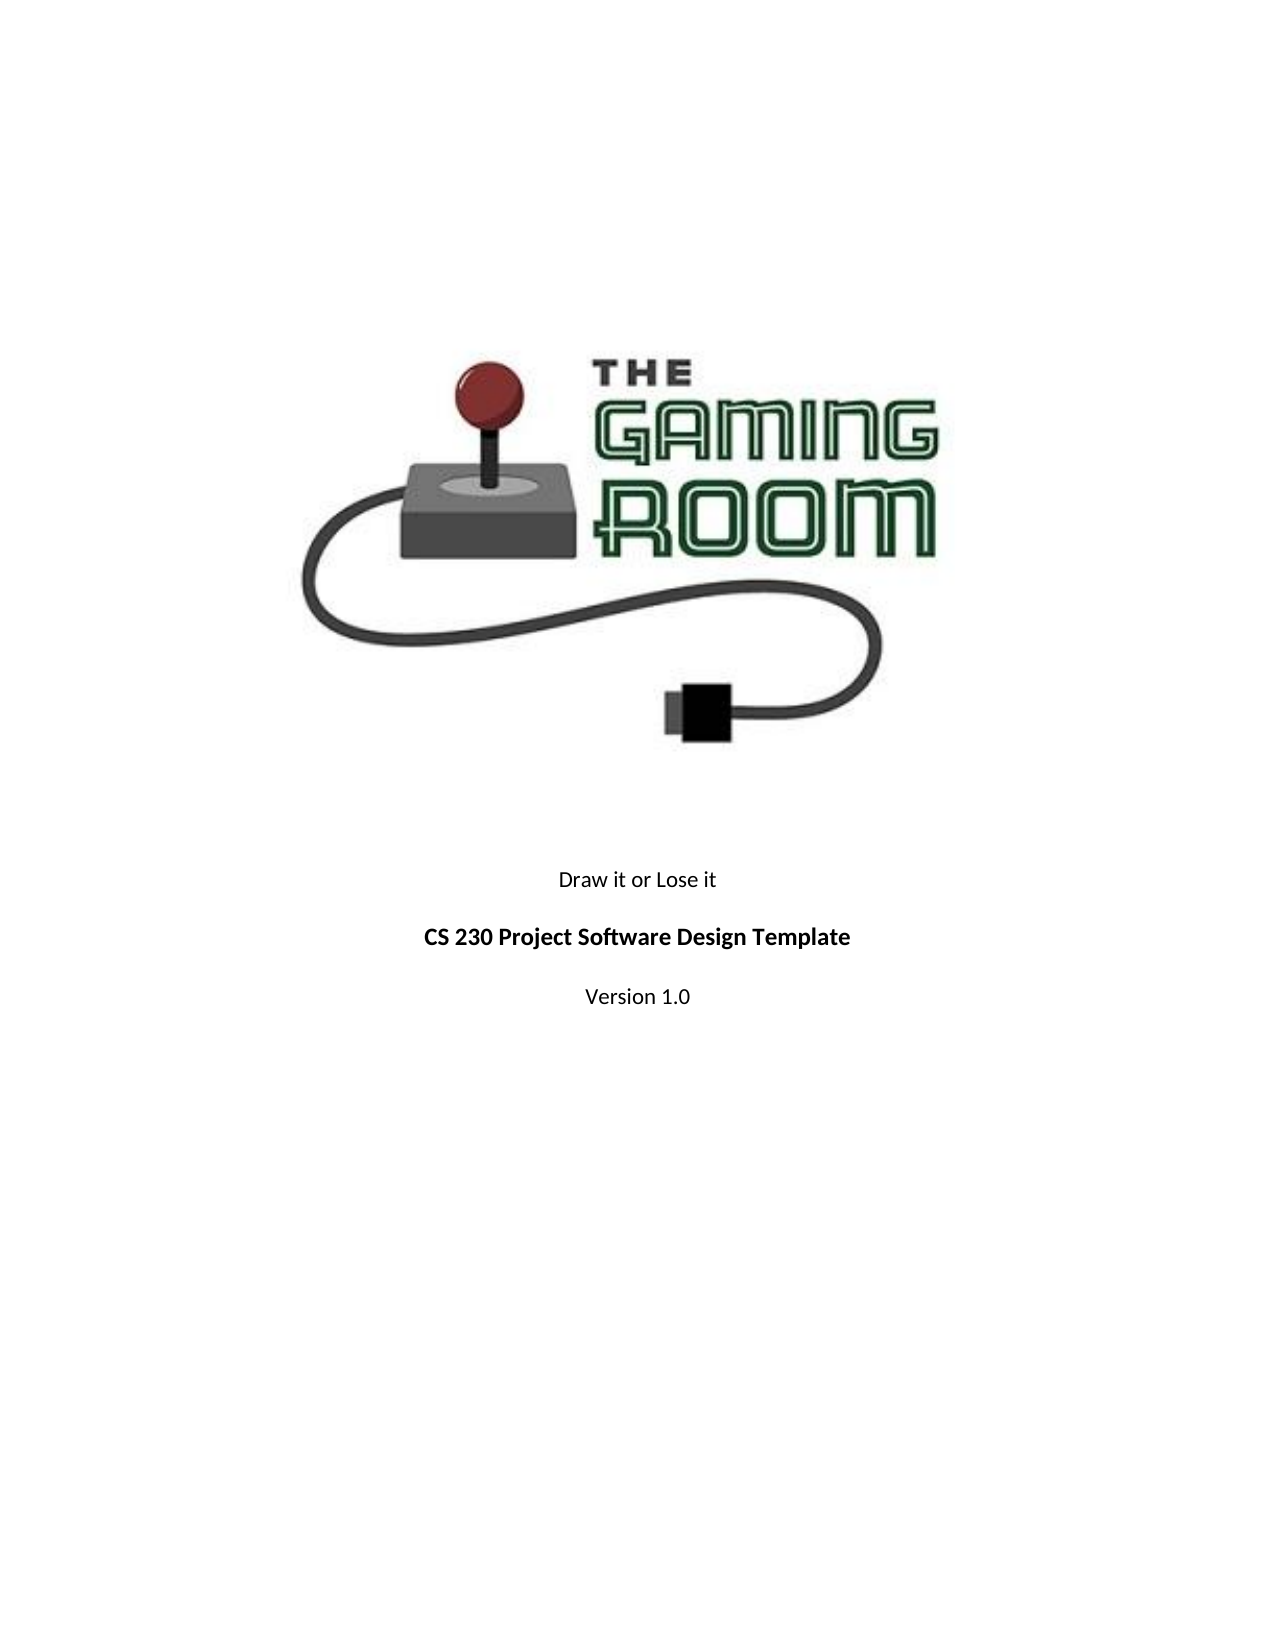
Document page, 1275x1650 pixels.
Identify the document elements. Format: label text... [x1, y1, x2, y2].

picture [220, 318, 1055, 779]
text Version 1.0 [150, 982, 1125, 1010]
subtitle CS 230 Project Software Design Template [150, 921, 1125, 952]
title Draw it or Lose it [150, 865, 1125, 893]
